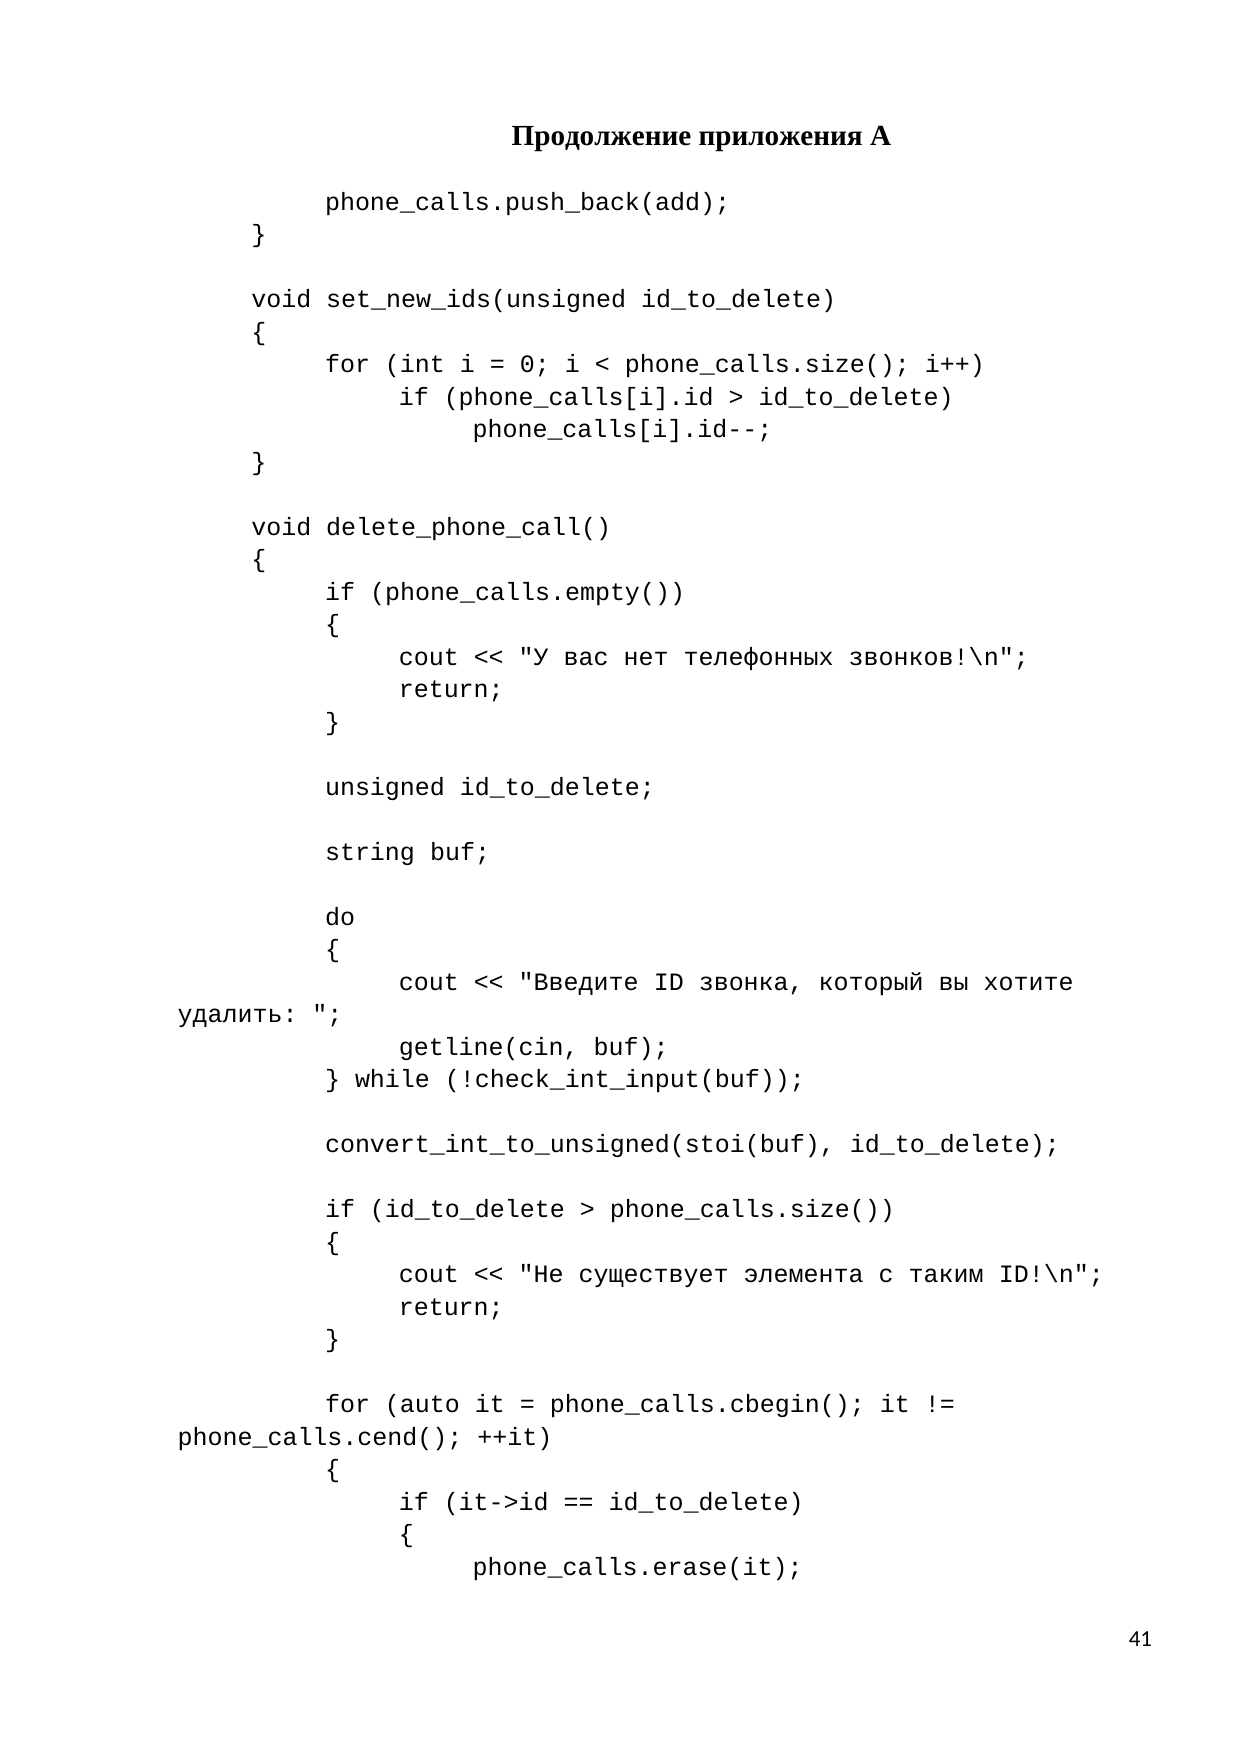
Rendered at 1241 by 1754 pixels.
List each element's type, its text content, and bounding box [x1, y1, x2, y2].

text if (it->id == id_to_delete) [177, 1489, 1152, 1517]
text } [177, 709, 1152, 737]
text if (phone_calls[i].id > id_to_delete) [177, 384, 1152, 412]
text cout << "У вас нет телефонных звонков!\n"; [177, 644, 1152, 672]
text for (int i = 0; i < phone_calls.size(); i++) [177, 352, 1152, 380]
text void delete_phone_call() [177, 514, 1152, 542]
text } [177, 1327, 1152, 1355]
text if (phone_calls.empty()) [177, 579, 1152, 607]
text phone_calls[i].id--; [177, 417, 1152, 445]
text for (auto it = phone_calls.cbegin(); it != phone_calls.cend(); ++it) [177, 1392, 1152, 1452]
text do [177, 904, 1152, 932]
text } [177, 449, 1152, 477]
text void set_new_ids(unsigned id_to_delete) [177, 287, 1152, 315]
text Продолжение приложения А [177, 118, 1152, 152]
text } [177, 222, 1152, 250]
text { [177, 937, 1152, 965]
text return; [177, 677, 1152, 705]
text phone_calls.erase(it); [177, 1554, 1152, 1582]
text { [177, 612, 1152, 640]
text { [177, 547, 1152, 575]
text string buf; [177, 839, 1152, 867]
text cout << "Не существует элемента с таким ID!\n"; [177, 1262, 1152, 1290]
text phone_calls.push_back(add); [177, 189, 1152, 217]
text { [177, 1229, 1152, 1257]
text { [177, 1457, 1152, 1485]
text cout << "Введите ID звонка, который вы хотите удалить: "; [177, 969, 1152, 1030]
text { [177, 1522, 1152, 1550]
text unsigned id_to_delete; [177, 774, 1152, 802]
text convert_int_to_unsigned(stoi(buf), id_to_delete); [177, 1132, 1152, 1160]
text getline(cin, buf); [177, 1034, 1152, 1062]
text return; [177, 1294, 1152, 1322]
text if (id_to_delete > phone_calls.size()) [177, 1197, 1152, 1225]
text { [177, 319, 1152, 347]
text } while (!check_int_input(buf)); [177, 1067, 1152, 1095]
